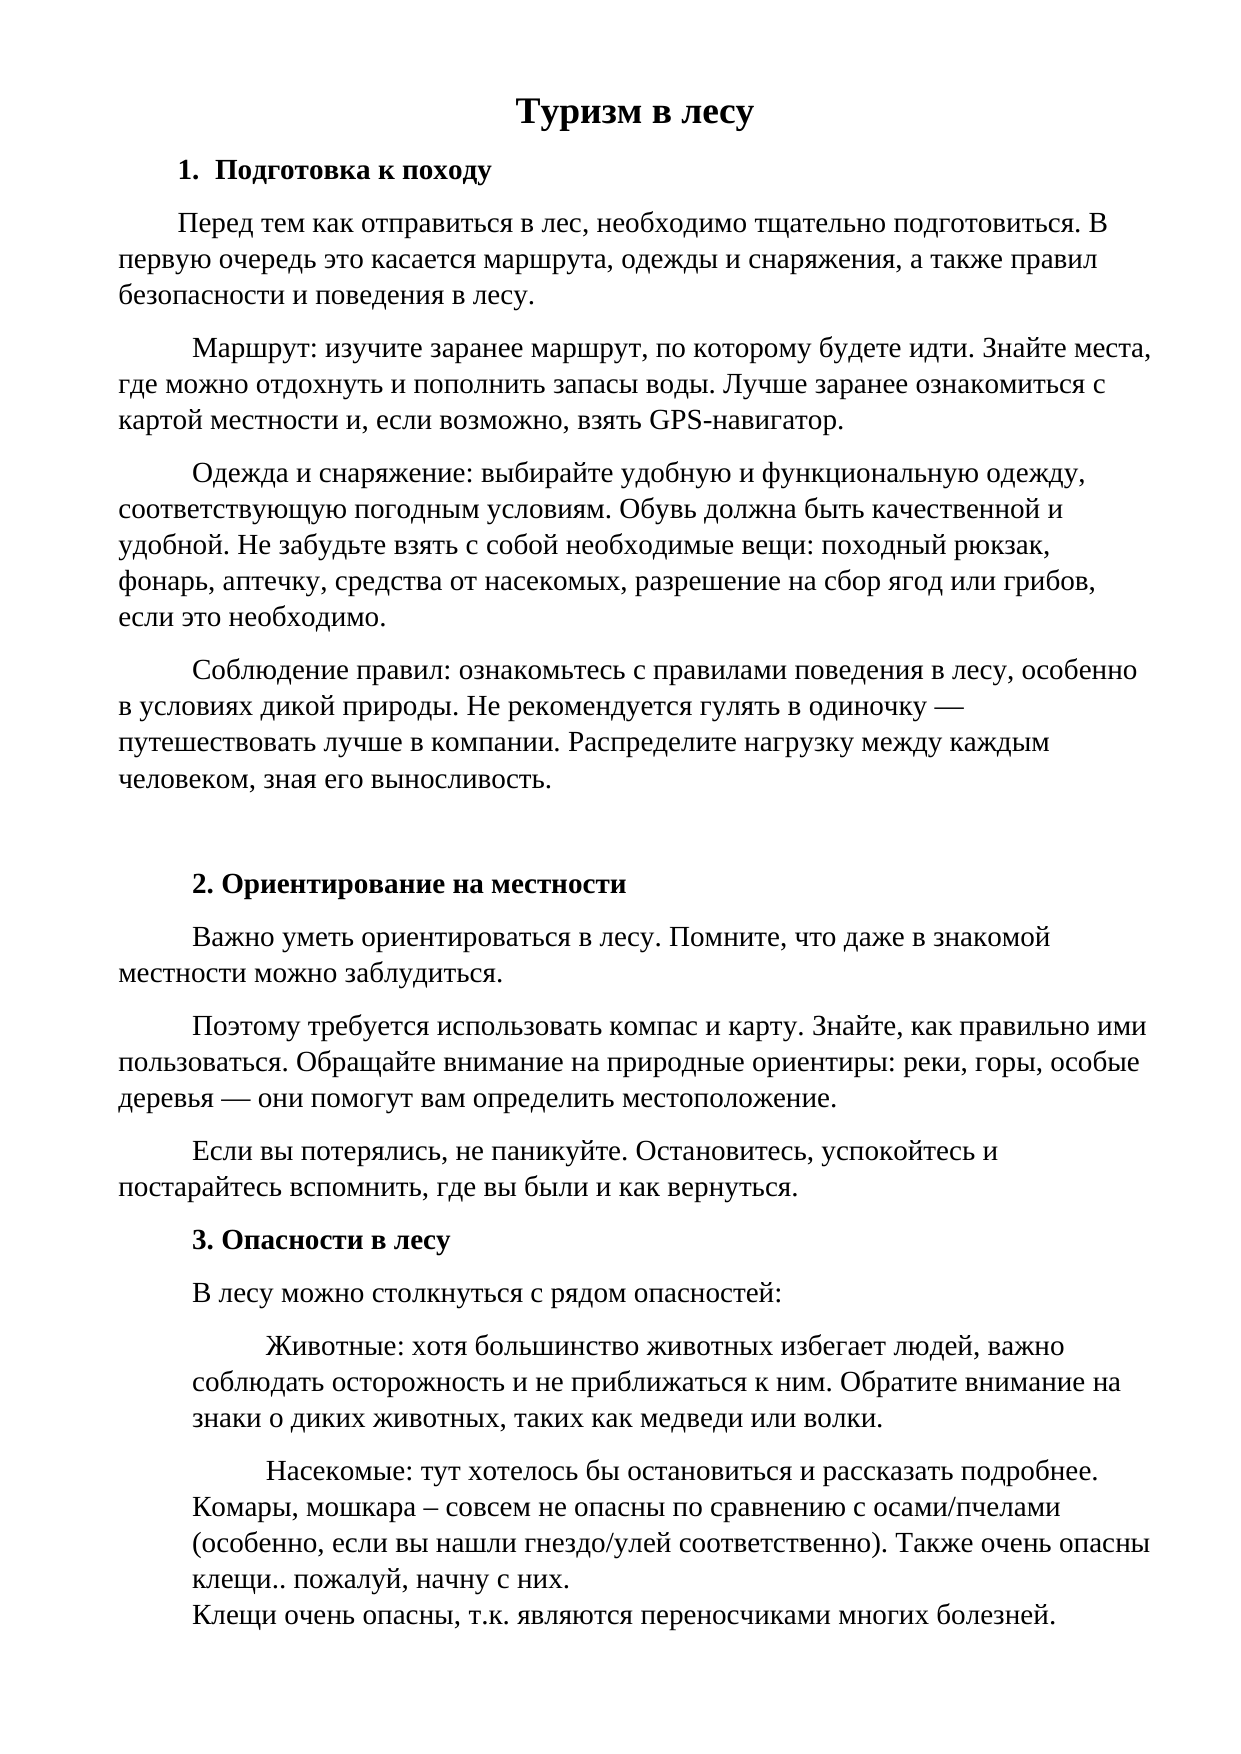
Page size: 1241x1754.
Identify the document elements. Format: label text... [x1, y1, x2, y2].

text В лесу можно столкнуться с рядом опасностей: [118, 1275, 1152, 1308]
text Перед тем как отправиться в лес, необходимо тщательно подготовиться. В первую очередь это касается маршрута, одежды и снаряжения, а также правил безопасности и поведения в лесу. [118, 205, 1152, 311]
text Соблюдение правил: ознакомьтесь с правилами поведения в лесу, особенно в условиях дикой природы. Не рекомендуется гулять в одиночку — путешествовать лучше в компании. Распределите нагрузку между каждым человеком, зная его выносливость. [118, 652, 1152, 794]
text 3. Опасности в лесу [118, 1222, 1152, 1256]
text Одежда и снаряжение: выбирайте удобную и функциональную одежду, соответствующую погодным условиям. Обувь должна быть качественной и удобной. Не забудьте взять с собой необходимые вещи: походный рюкзак, фонарь, аптечку, средства от насекомых, разрешение на сбор ягод или грибов, если это необходимо. [118, 455, 1152, 633]
text Поэтому требуется использовать компас и карту. Знайте, как правильно ими пользоваться. Обращайте внимание на природные ориентиры: реки, горы, особые деревья — они помогут вам определить местоположение. [118, 1008, 1152, 1114]
text Маршрут: изучите заранее маршрут, по которому будете идти. Знайте места, где можно отдохнуть и пополнить запасы воды. Лучше заранее ознакомиться с картой местности и, если возможно, взять GPS-навигатор. [118, 330, 1152, 436]
text Туризм в лесу [118, 89, 1152, 132]
text Насекомые: тут хотелось бы остановиться и рассказать подробнее. Комары, мошкара – совсем не опасны по сравнению с осами/пчелами (особенно, если вы нашли гнездо/улей соответственно). Также очень опасны клещи.. пожалуй, начну с них. Клещи очень опасны, т.к. являются переносчиками многих болезней. [192, 1453, 1152, 1631]
text Животные: хотя большинство животных избегает людей, важно соблюдать осторожность и не приближаться к ним. Обратите внимание на знаки о диких животных, таких как медведи или волки. [192, 1328, 1152, 1434]
text Важно уметь ориентироваться в лесу. Помните, что даже в знакомой местности можно заблудиться. [118, 919, 1152, 989]
text 2. Ориентирование на местности [118, 866, 1152, 900]
list Подготовка к походу [177, 152, 1152, 185]
text Если вы потерялись, не паникуйте. Остановитесь, успокойтесь и постарайтесь вспомнить, где вы были и как вернуться. [118, 1133, 1152, 1203]
